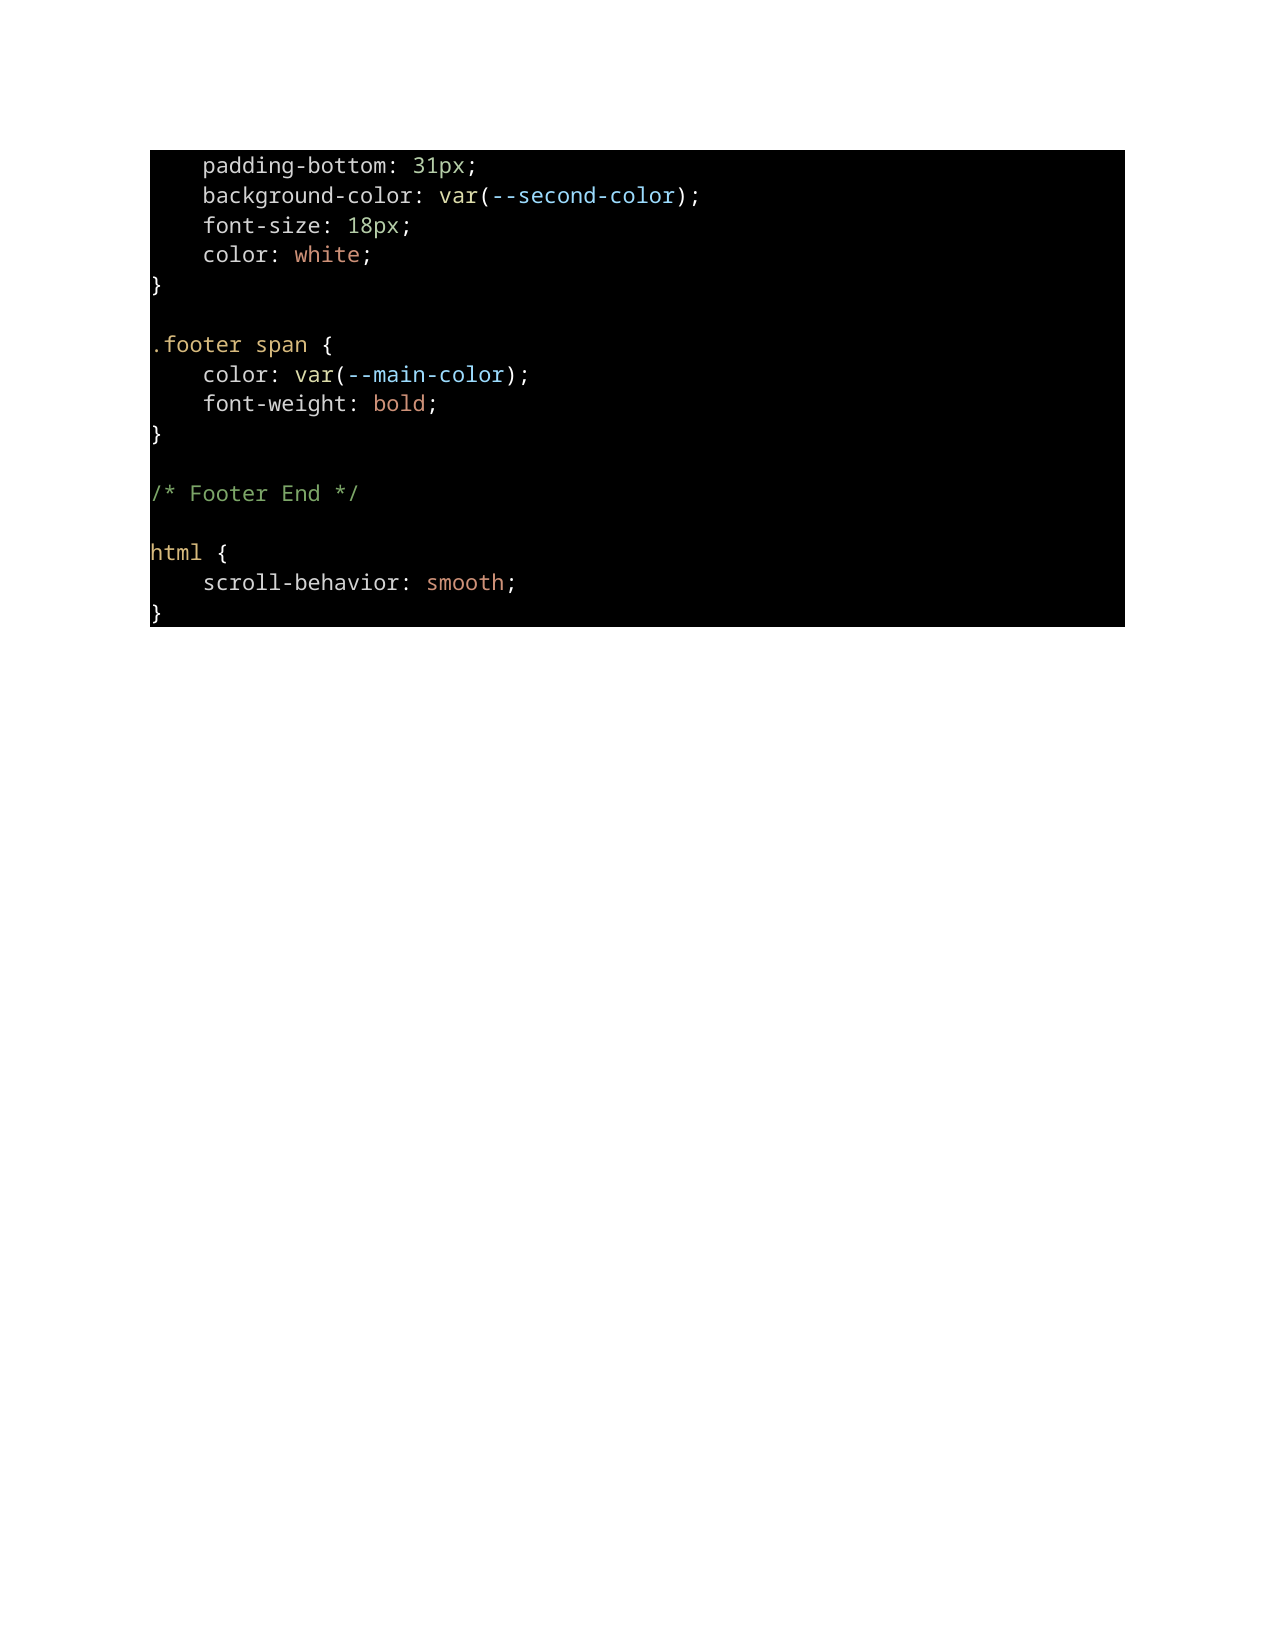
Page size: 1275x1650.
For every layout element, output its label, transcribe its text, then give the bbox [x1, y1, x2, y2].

text padding-bottom: 31px; [150, 150, 1125, 180]
text .footer span { [150, 329, 1125, 358]
text } [150, 597, 1125, 627]
text } [150, 418, 1125, 448]
text font-weight: bold; [150, 388, 1125, 418]
text html { [150, 537, 1125, 567]
text scroll-behavior: smooth; [150, 567, 1125, 597]
text /* Footer End */ [150, 478, 1125, 507]
text color: var(--main-color); [150, 358, 1125, 388]
text background-color: var(--second-color); [150, 180, 1125, 209]
text color: white; [150, 239, 1125, 269]
text } [150, 269, 1125, 299]
text font-size: 18px; [150, 209, 1125, 239]
